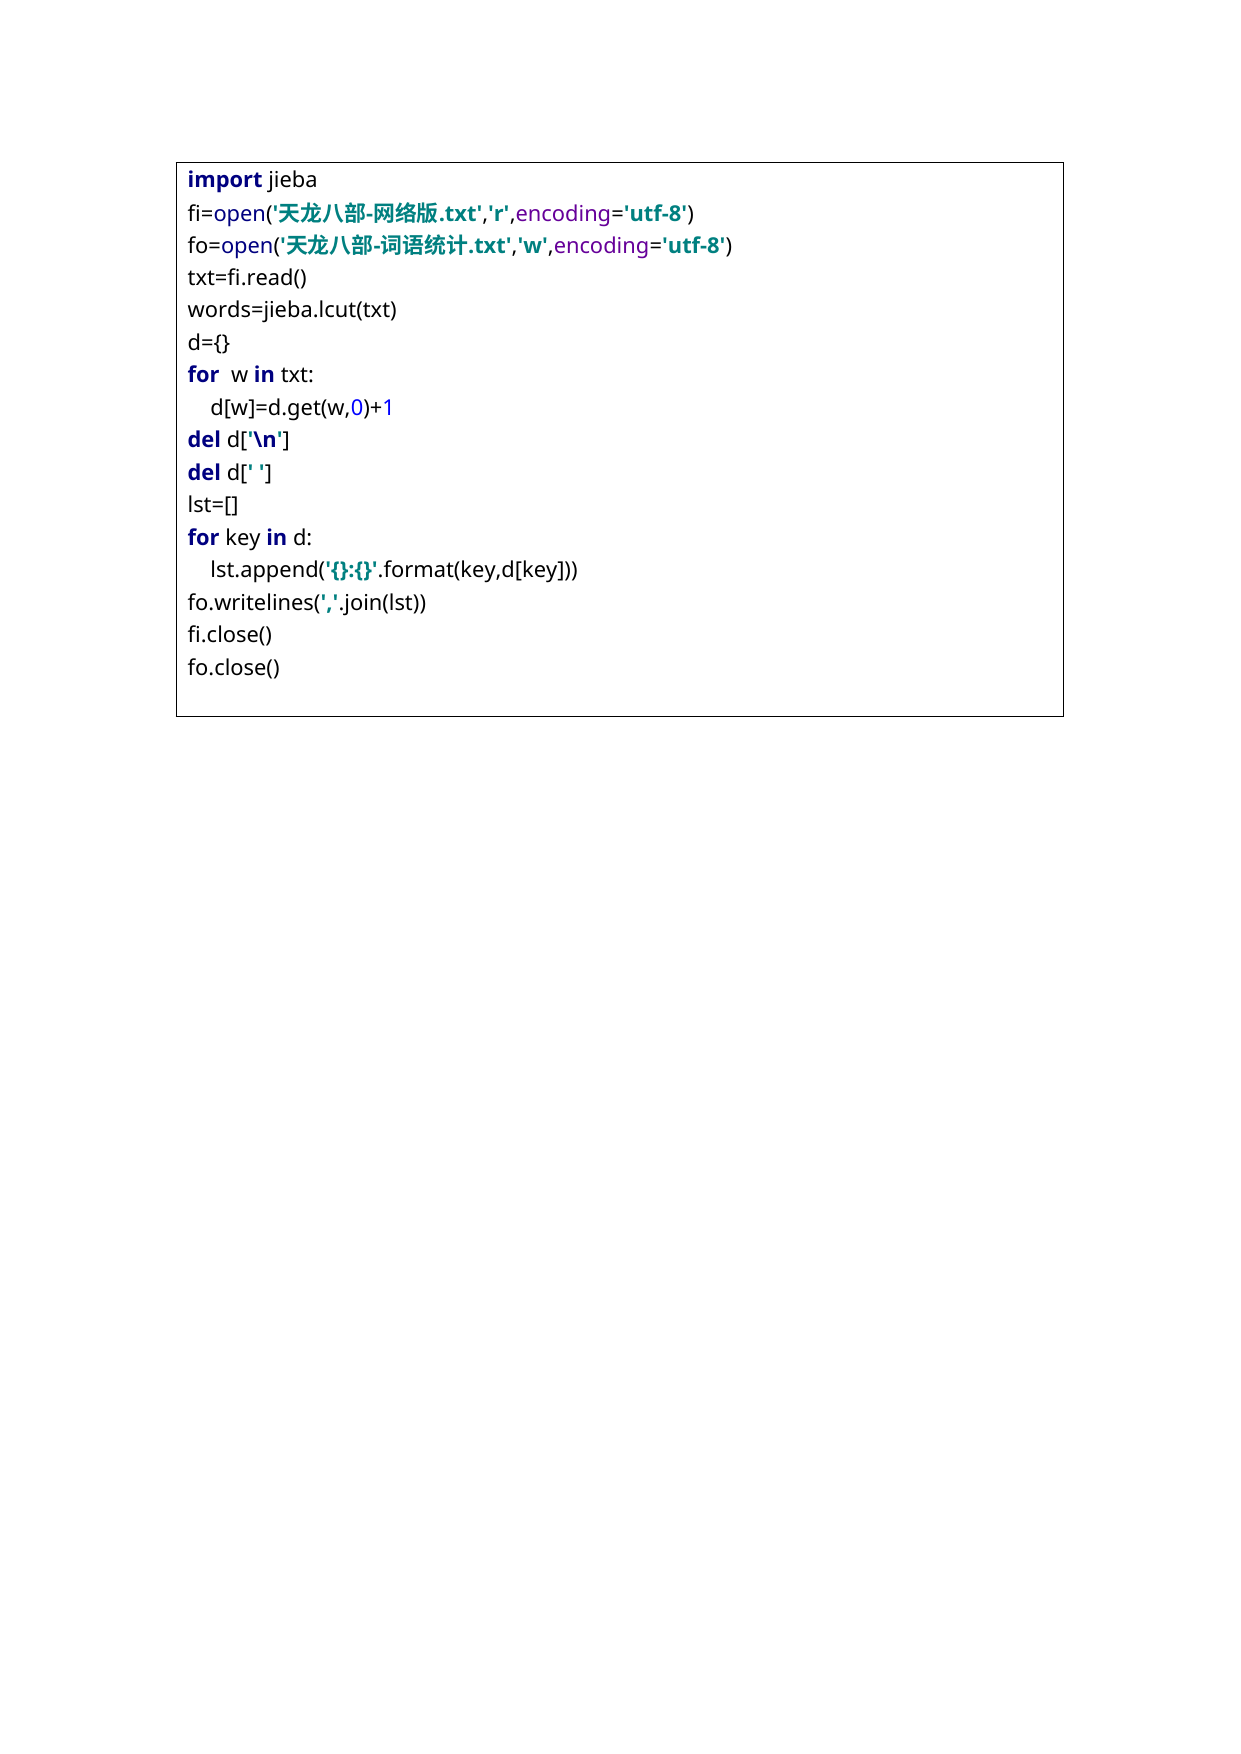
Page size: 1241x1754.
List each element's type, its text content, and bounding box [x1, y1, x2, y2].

table_header import jieba fi=open('天龙八部-网络版.txt','r',encoding='utf-8') fo=open('天龙八部-词语统计.txt','w',encoding='utf-8') txt=fi.read() words=jieba.lcut(txt) d={} for w in txt: d[w]=d.get(w,0)+1 del d['\n'] del d[' '] lst=[] for key in d: lst.append('{}:{}'.format(key,d[key])) fo.writelines(','.join(lst)) fi.close() fo.close() [177, 163, 1063, 716]
